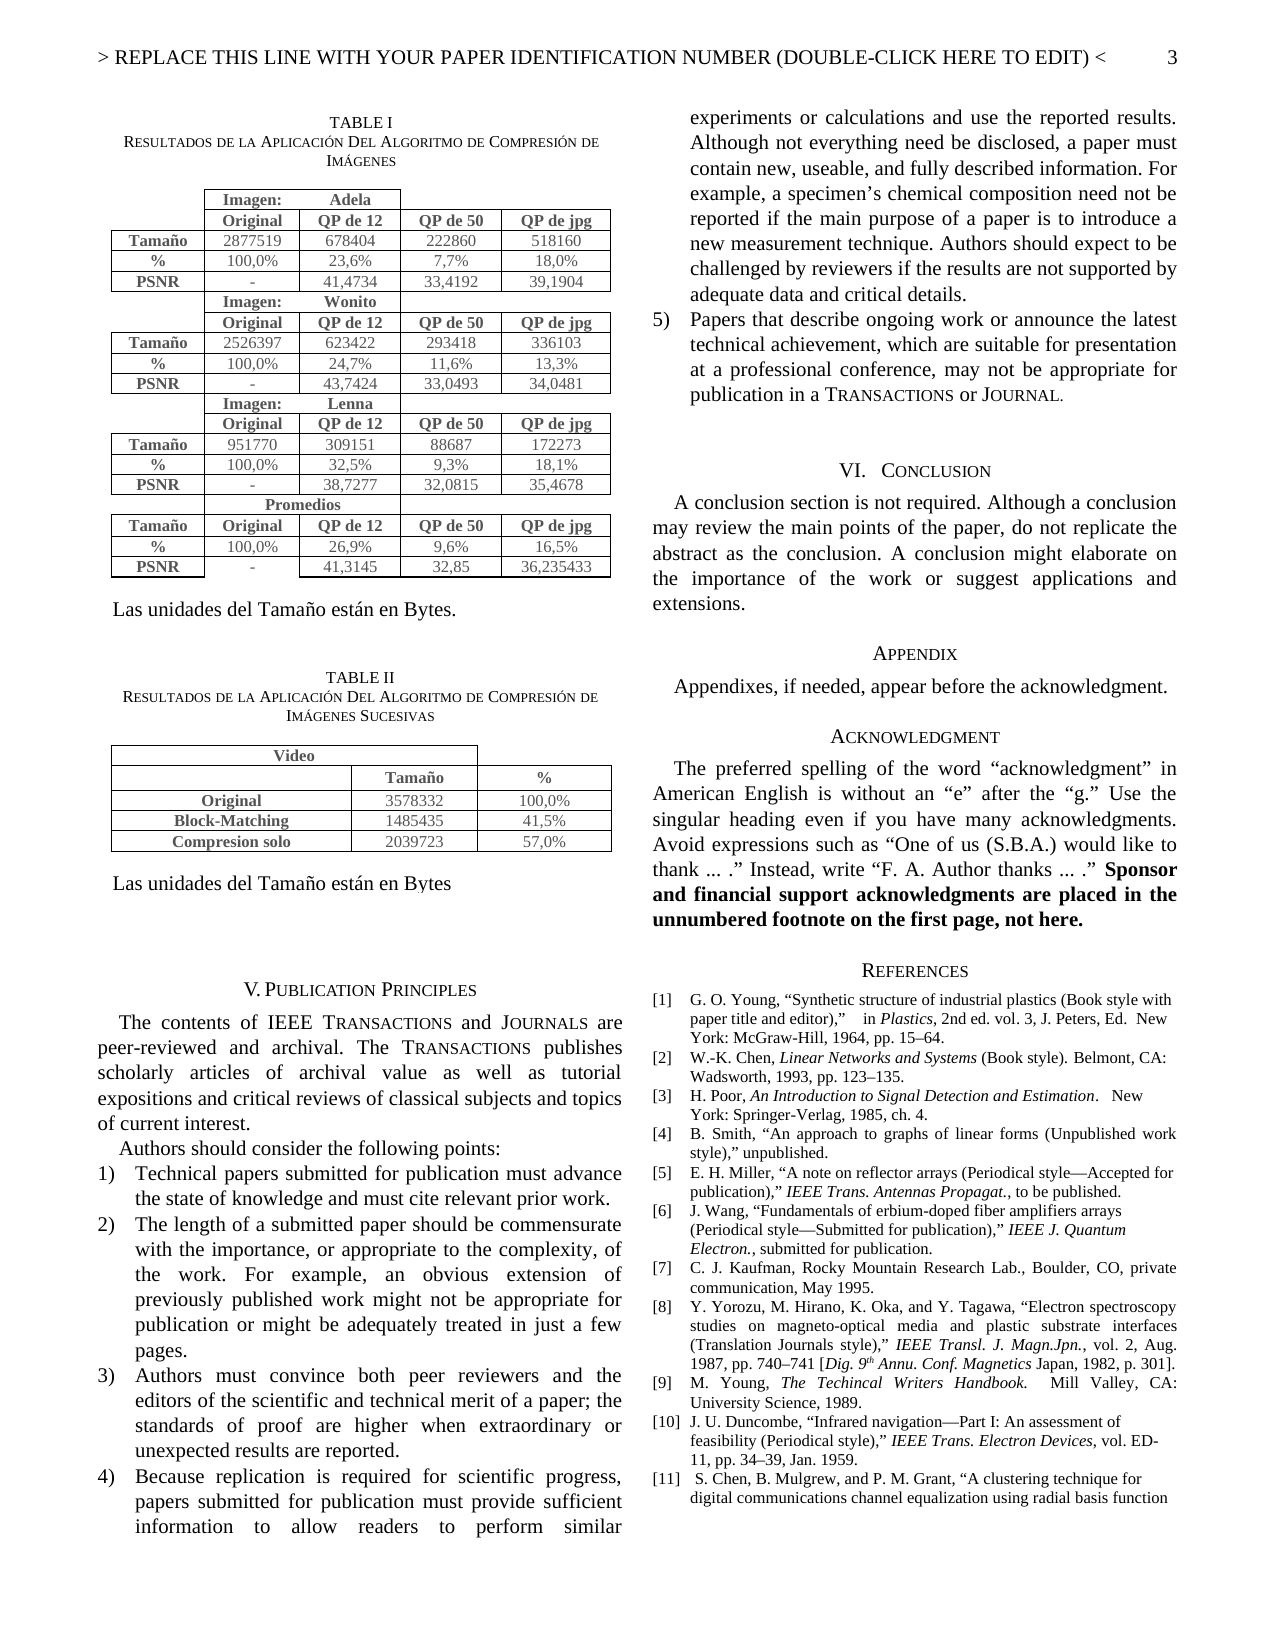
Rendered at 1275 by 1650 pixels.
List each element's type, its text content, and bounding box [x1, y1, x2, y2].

text Authors should consider the following points: [97, 1136, 622, 1160]
list Because replication is required for scientific progress, papers submitted for publication must provide sufficient information to allow readers to perform similar experiments or calculations and use the reported results. Although not everything need be disclosed, a paper must contain new, useable, and fully described information. For example, a specimen’s chemical composition need not be reported if the main purpose of a paper is to introduce a new measurement technique. Authors should expect to be challenged by reviewers if the results are not supported by adequate data and critical details. [652, 105, 1177, 306]
list Technical papers submitted for publication must advance the state of knowledge and must cite relevant prior work. [97, 1161, 622, 1210]
list W.-K. Chen, Linear Networks and Systems (Book style). Belmont, CA: Wadsworth, 1993, pp. 123–135. [652, 1047, 1177, 1086]
text The contents of IEEE TRANSACTIONS and JOURNALS are peer-reviewed and archival. The TRANSACTIONS publishes scholarly articles of archival value as well as tutorial expositions and critical reviews of classical subjects and topics of current interest. [97, 1010, 622, 1135]
text Appendix [652, 641, 1177, 665]
subtitle Publication Principles [97, 977, 622, 1001]
list Y. Yorozu, M. Hirano, K. Oka, and Y. Tagawa, “Electron spectroscopy studies on magneto-optical media and plastic substrate interfaces (Translation Journals style),” IEEE Transl. J. Magn.Jpn., vol. 2, Aug. 1987, pp. 740–741 [Dig. 9th Annu. Conf. Magnetics Japan, 1982, p. 301]. [652, 1297, 1177, 1373]
list The length of a submitted paper should be commensurate with the importance, or appropriate to the complexity, of the work. For example, an obvious extension of previously published work might not be appropriate for publication or might be adequately treated in just a few pages. [97, 1211, 622, 1362]
list H. Poor, An Introduction to Signal Detection and Estimation. New York: Springer-Verlag, 1985, ch. 4. [652, 1086, 1177, 1124]
list M. Young, The Techincal Writers Handbook. Mill Valley, CA: University Science, 1989. [652, 1373, 1177, 1412]
text Acknowledgment [652, 724, 1177, 748]
list J. U. Duncombe, “Infrared navigation—Part I: An assessment of feasibility (Periodical style),” IEEE Trans. Electron Devices, vol. ED-11, pp. 34–39, Jan. 1959. [652, 1412, 1177, 1469]
text References [652, 958, 1177, 982]
list J. Wang, “Fundamentals of erbium-doped fiber amplifiers arrays (Periodical style—Submitted for publication),” IEEE J. Quantum Electron., submitted for publication. [652, 1201, 1177, 1258]
list B. Smith, “An approach to graphs of linear forms (Unpublished work style),” unpublished. [652, 1124, 1177, 1162]
list Because replication is required for scientific progress, papers submitted for publication must provide sufficient information to allow readers to perform similar experiments or calculations and use the reported results. Although not everything need be disclosed, a paper must contain new, useable, and fully described information. For example, a specimen’s chemical composition need not be reported if the main purpose of a paper is to introduce a new measurement technique. Authors should expect to be challenged by reviewers if the results are not supported by adequate data and critical details. [97, 1463, 622, 1538]
list Papers that describe ongoing work or announce the latest technical achievement, which are suitable for presentation at a professional conference, may not be appropriate for publication in a TRANSACTIONS or JOURNAL. [652, 307, 1177, 406]
text Appendixes, if needed, appear before the acknowledgment. [652, 673, 1177, 698]
list E. H. Miller, “A note on reflector arrays (Periodical style—Accepted for publication),” IEEE Trans. Antennas Propagat., to be published. [652, 1162, 1177, 1201]
list Authors must convince both peer reviewers and the editors of the scientific and technical merit of a paper; the standards of proof are higher when extraordinary or unexpected results are reported. [97, 1363, 622, 1462]
list G. O. Young, “Synthetic structure of industrial plastics (Book style with paper title and editor),” in Plastics, 2nd ed. vol. 3, J. Peters, Ed. New York: McGraw-Hill, 1964, pp. 15–64. [652, 990, 1177, 1047]
subtitle Conclusion [652, 458, 1177, 482]
text A conclusion section is not required. Although a conclusion may review the main points of the paper, do not replicate the abstract as the conclusion. A conclusion might elaborate on the importance of the work or suggest applications and extensions. [652, 490, 1177, 615]
text The preferred spelling of the word “acknowledgment” in American English is without an “e” after the “g.” Use the singular heading even if you have many acknowledgments. Avoid expressions such as “One of us (S.B.A.) would like to thank ... .” Instead, write “F. A. Author thanks ... .” Sponsor and financial support acknowledgments are placed in the unnumbered footnote on the first page, not here. [652, 756, 1177, 931]
list C. J. Kaufman, Rocky Mountain Research Lab., Boulder, CO, private communication, May 1995. [652, 1258, 1177, 1297]
